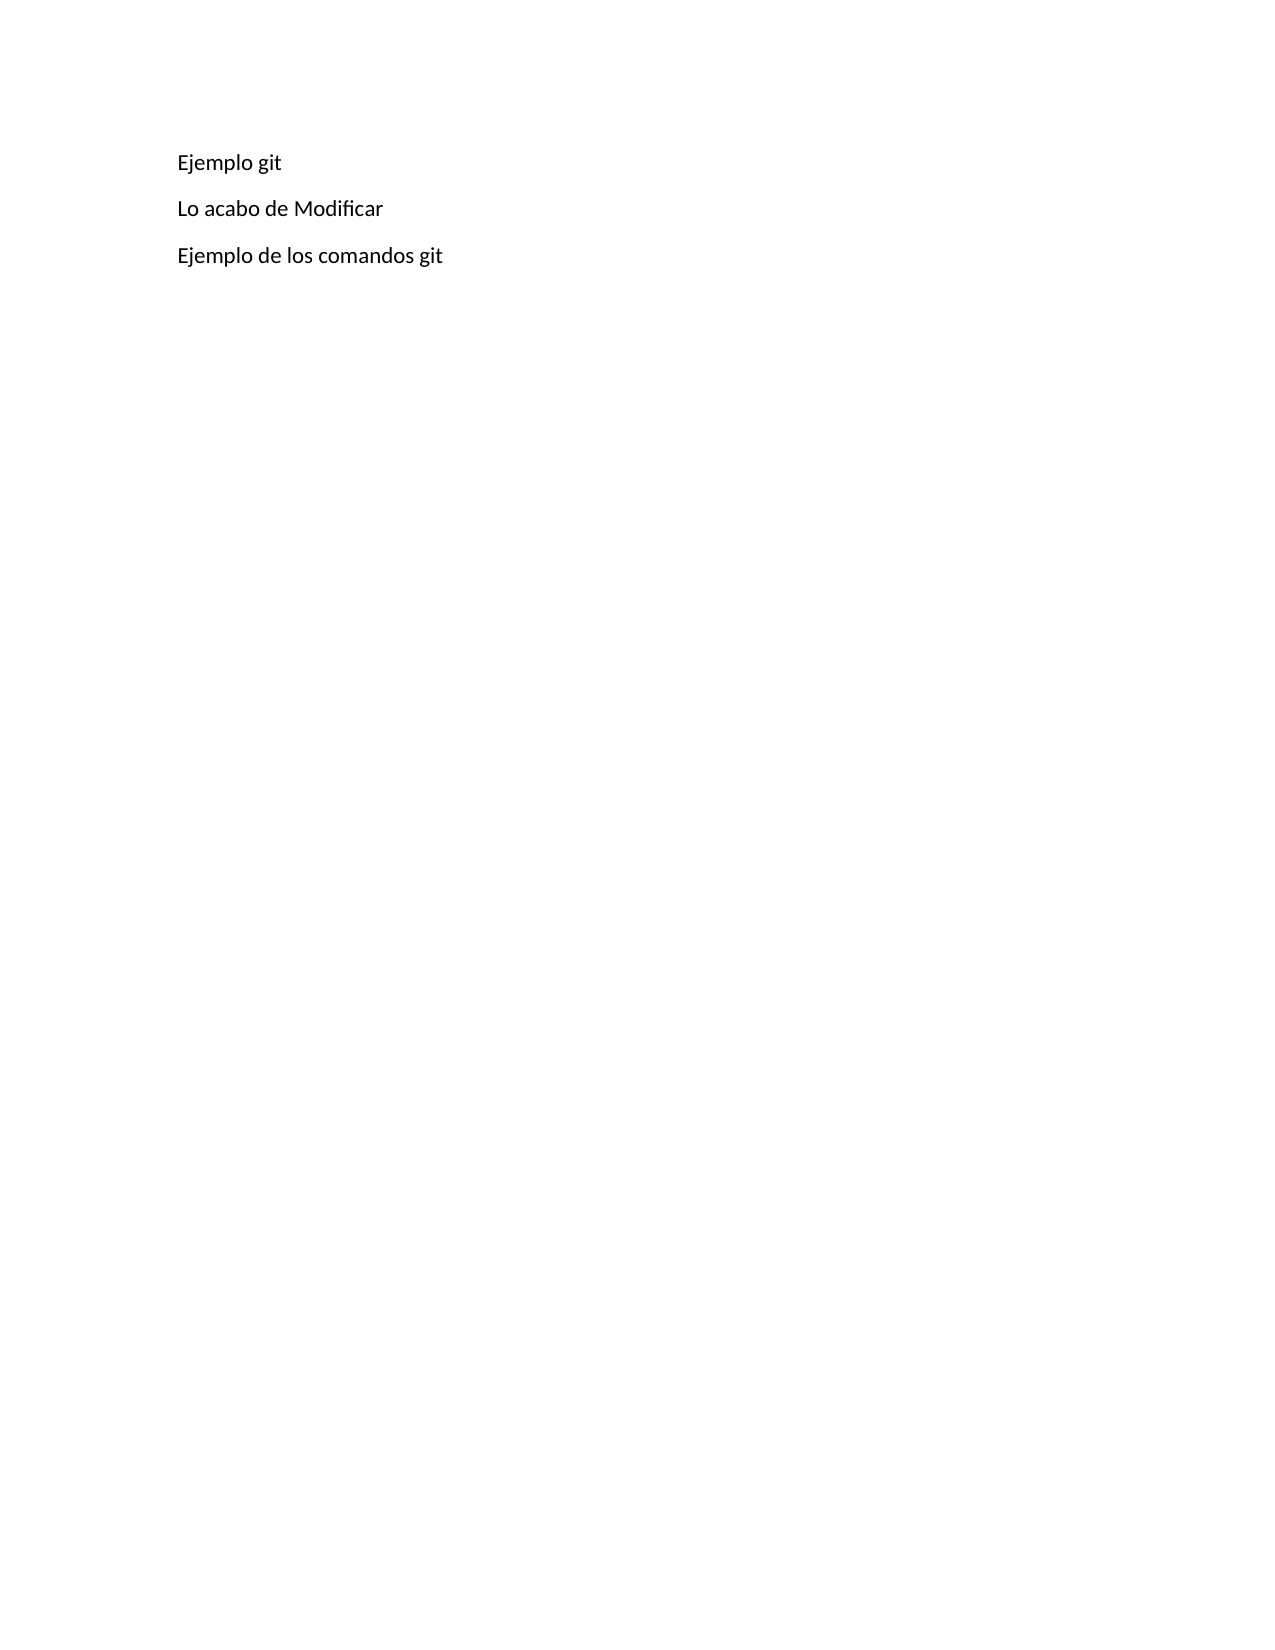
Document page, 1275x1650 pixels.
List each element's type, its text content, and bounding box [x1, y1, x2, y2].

text Lo acabo de Modificar [177, 194, 1098, 222]
text Ejemplo de los comandos git [177, 241, 1098, 269]
text Ejemplo git [177, 148, 1098, 176]
